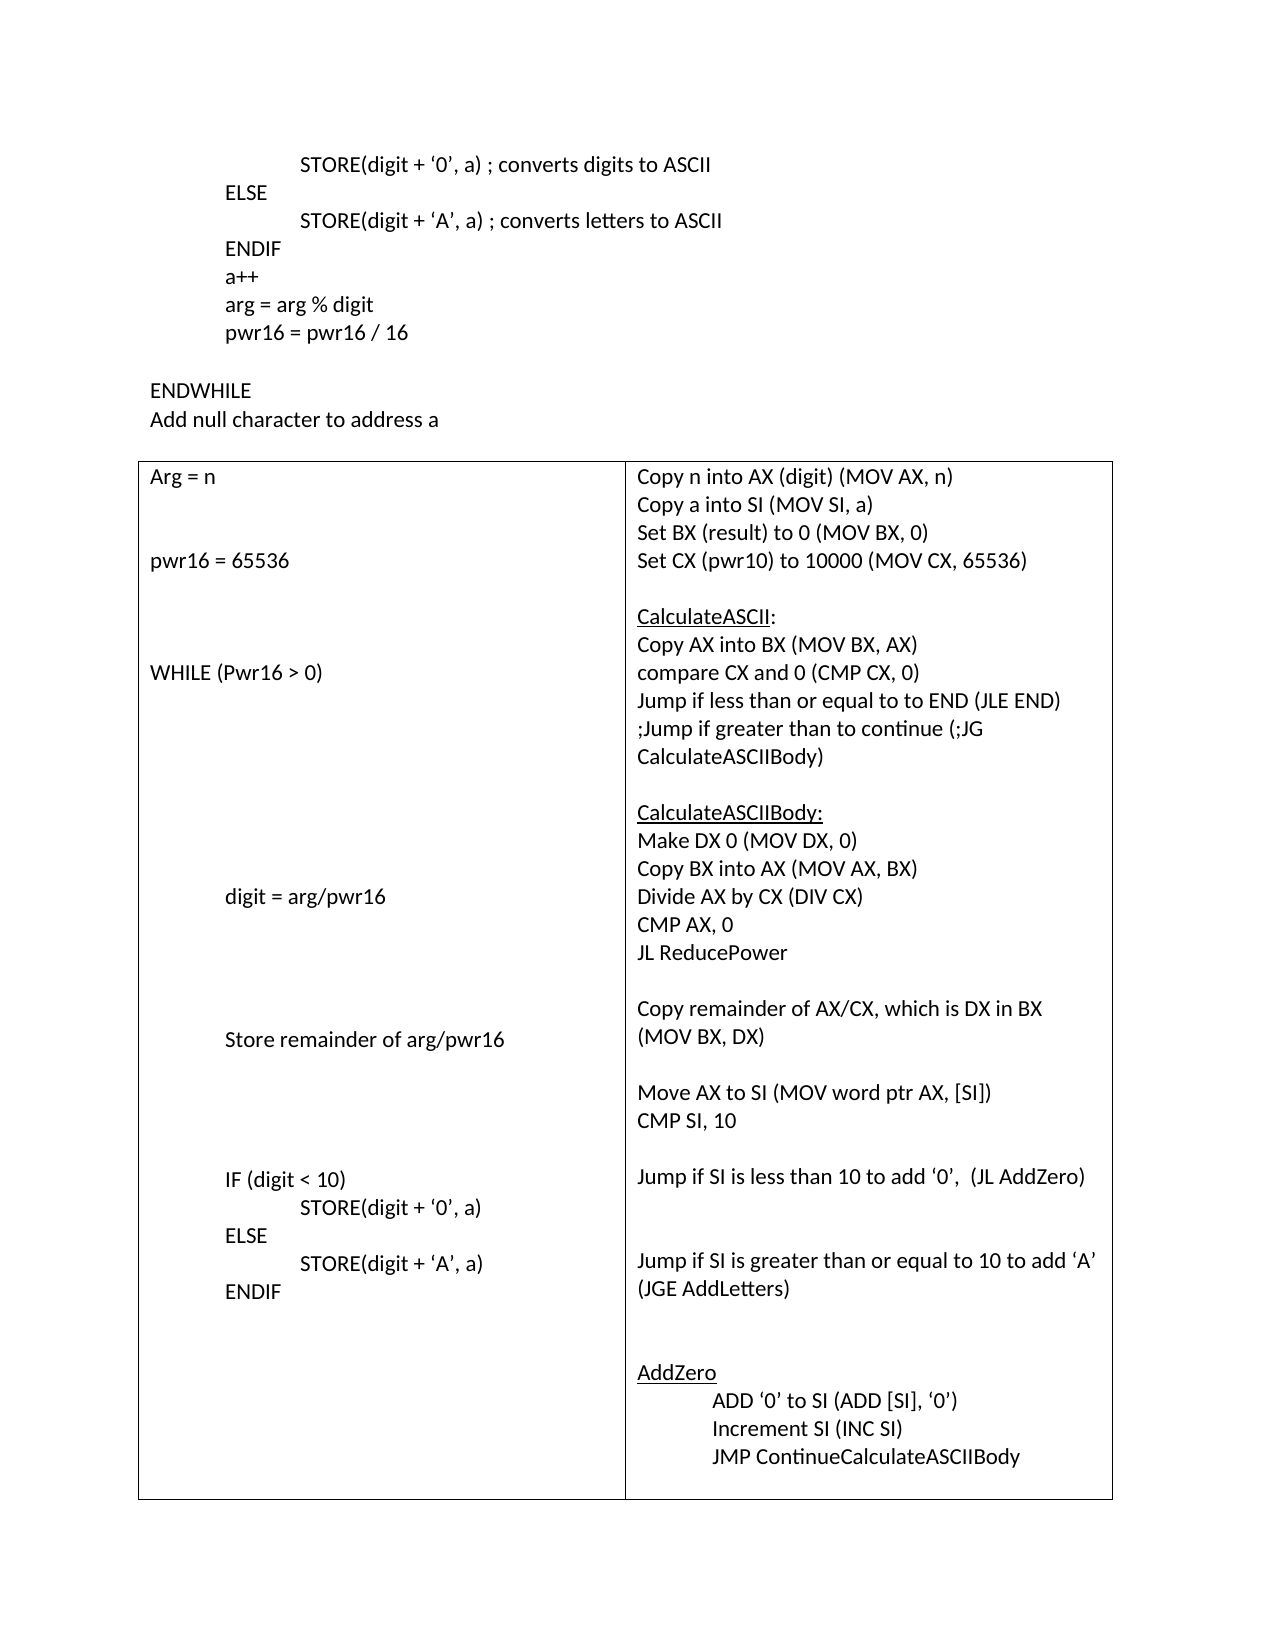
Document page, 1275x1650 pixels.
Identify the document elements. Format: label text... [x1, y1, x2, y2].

text ENDIF [150, 234, 1125, 262]
text ENDWHILE [150, 377, 1125, 405]
text arg = arg % digit [150, 290, 1125, 318]
text STORE(digit + ‘0’, a) ; converts digits to ASCII [150, 150, 1125, 178]
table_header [626, 462, 1112, 1498]
text STORE(digit + ‘A’, a) ; converts letters to ASCII [150, 206, 1125, 234]
text Add null character to address a [150, 405, 1125, 433]
text ELSE [150, 178, 1125, 206]
text pwr16 = pwr16 / 16 [150, 318, 1125, 346]
text a++ [150, 262, 1125, 290]
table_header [139, 462, 625, 1498]
